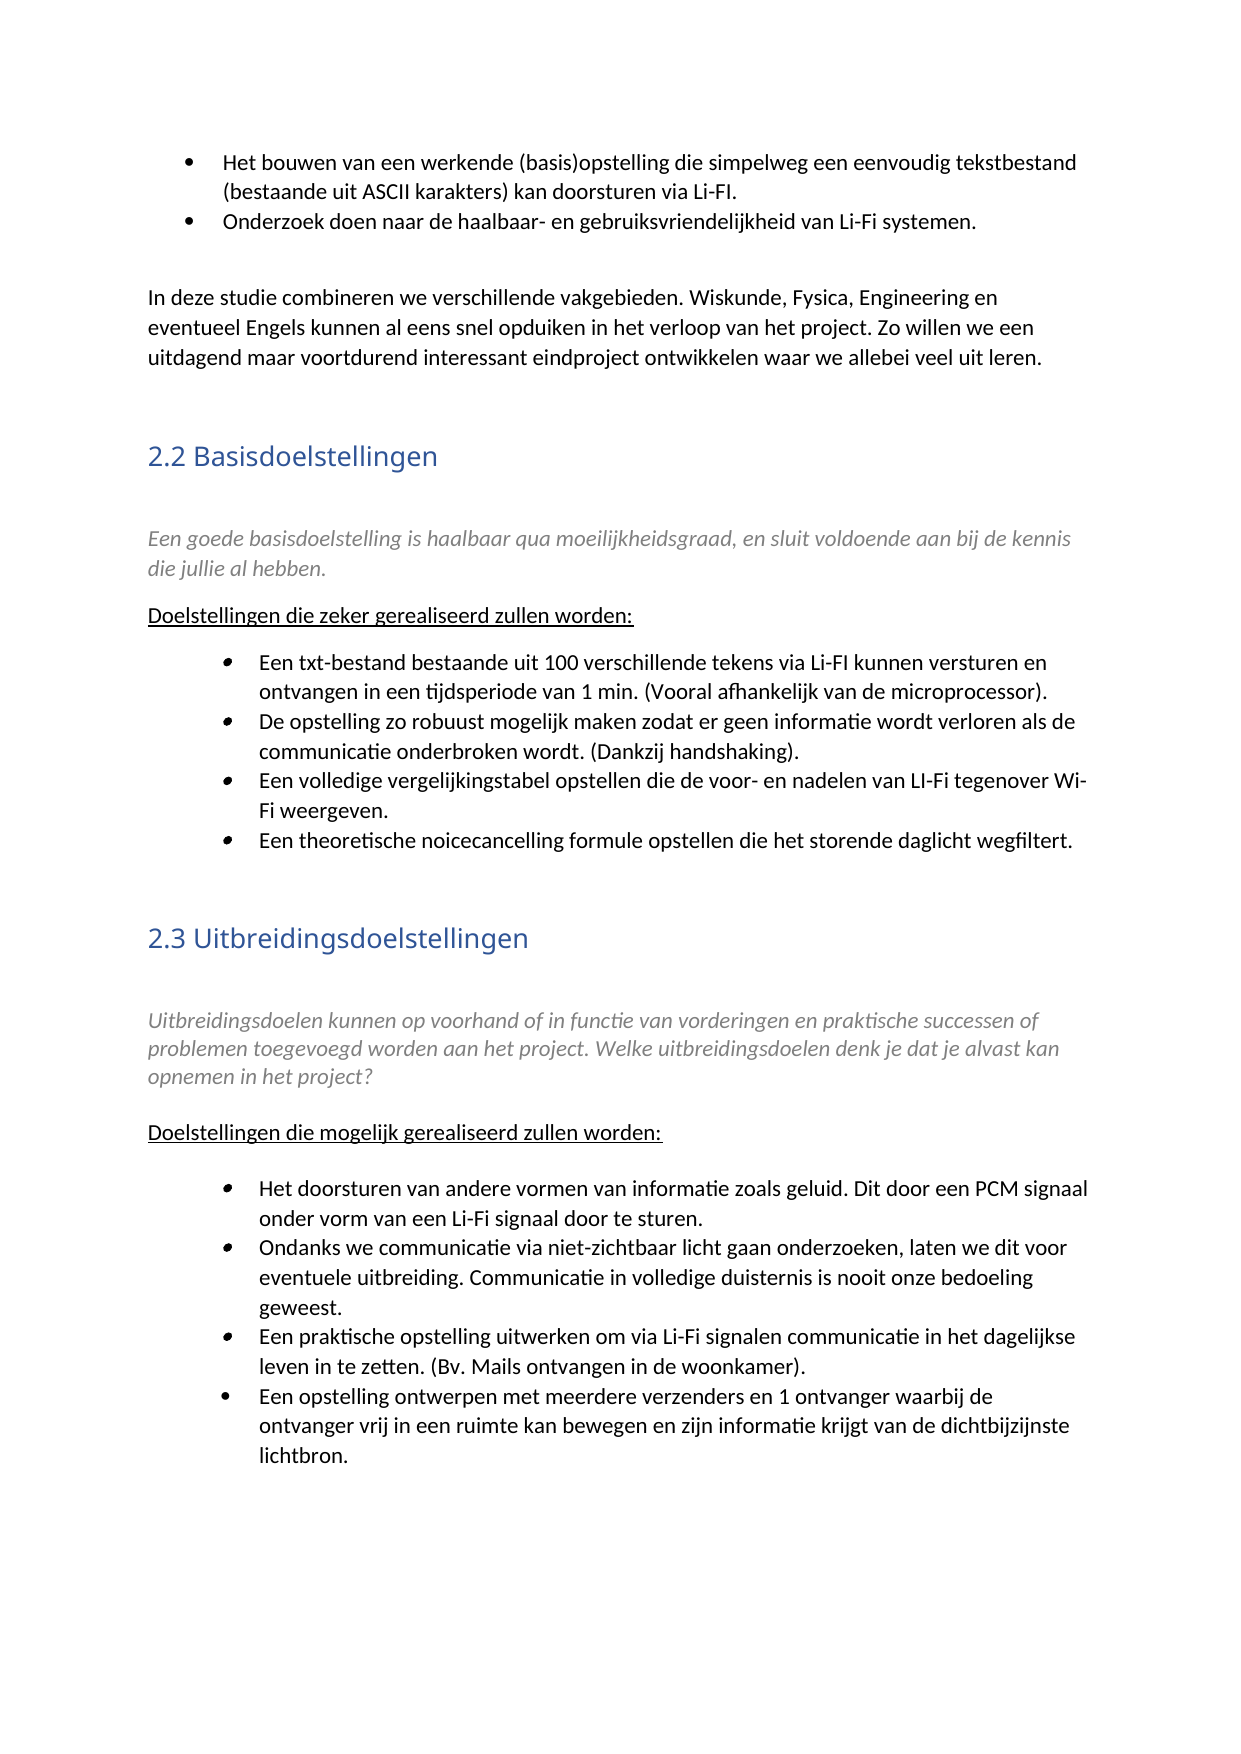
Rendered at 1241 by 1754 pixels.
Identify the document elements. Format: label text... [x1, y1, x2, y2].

list Het doorsturen van andere vormen van informatie zoals geluid. Dit door een PCM signaal onder vorm van een Li-Fi signaal door te sturen. [221, 1174, 1093, 1232]
list Een txt-bestand bestaande uit 100 verschillende tekens via Li-FI kunnen versturen en ontvangen in een tijdsperiode van 1 min. (Vooral afhankelijk van de microprocessor). [221, 648, 1093, 706]
list Een volledige vergelijkingstabel opstellen die de voor- en nadelen van LI-Fi tegenover Wi-Fi weergeven. [221, 767, 1093, 824]
text Doelstellingen die mogelijk gerealiseerd zullen worden: [148, 1118, 1093, 1146]
list Onderzoek doen naar de haalbaar- en gebruiksvriendelijkheid van Li-Fi systemen. [185, 207, 1093, 265]
list Een praktische opstelling uitwerken om via Li-Fi signalen communicatie in het dagelijkse leven in te zetten. (Bv. Mails ontvangen in de woonkamer). [221, 1322, 1093, 1380]
list Ondanks we communicatie via niet-zichtbaar licht gaan onderzoeken, laten we dit voor eventuele uitbreiding. Communicatie in volledige duisternis is nooit onze bedoeling geweest. [221, 1233, 1093, 1321]
list Het bouwen van een werkende (basis)opstelling die simpelweg een eenvoudig tekstbestand (bestaande uit ASCII karakters) kan doorsturen via Li-FI. [185, 148, 1093, 205]
list Een opstelling ontwerpen met meerdere verzenders en 1 ontvanger waarbij de ontvanger vrij in een ruimte kan bewegen en zijn informatie krijgt van de dichtbijzijnste lichtbron. [221, 1382, 1093, 1469]
list De opstelling zo robuust mogelijk maken zodat er geen informatie wordt verloren als de communicatie onderbroken wordt. (Dankzij handshaking). [221, 707, 1093, 765]
subtitle 2.3 Uitbreidingsdoelstellingen [148, 919, 1093, 956]
text Uitbreidingsdoelen kunnen op voorhand of in functie van vorderingen en praktische successen of problemen toegevoegd worden aan het project. Welke uitbreidingsdoelen denk je dat je alvast kan opnemen in het project? [148, 1006, 1093, 1090]
text Doelstellingen die zeker gerealiseerd zullen worden: [148, 601, 1093, 629]
list Een theoretische noicecancelling formule opstellen die het storende daglicht wegfiltert. [221, 826, 1093, 854]
text In deze studie combineren we verschillende vakgebieden. Wiskunde, Fysica, Engineering en eventueel Engels kunnen al eens snel opduiken in het verloop van het project. Zo willen we een uitdagend maar voortdurend interessant eindproject ontwikkelen waar we allebei veel uit leren. [148, 283, 1093, 371]
subtitle 2.2 Basisdoelstellingen [148, 437, 1093, 474]
text Een goede basisdoelstelling is haalbaar qua moeilijkheidsgraad, en sluit voldoende aan bij de kennis die jullie al hebben. [148, 524, 1093, 582]
